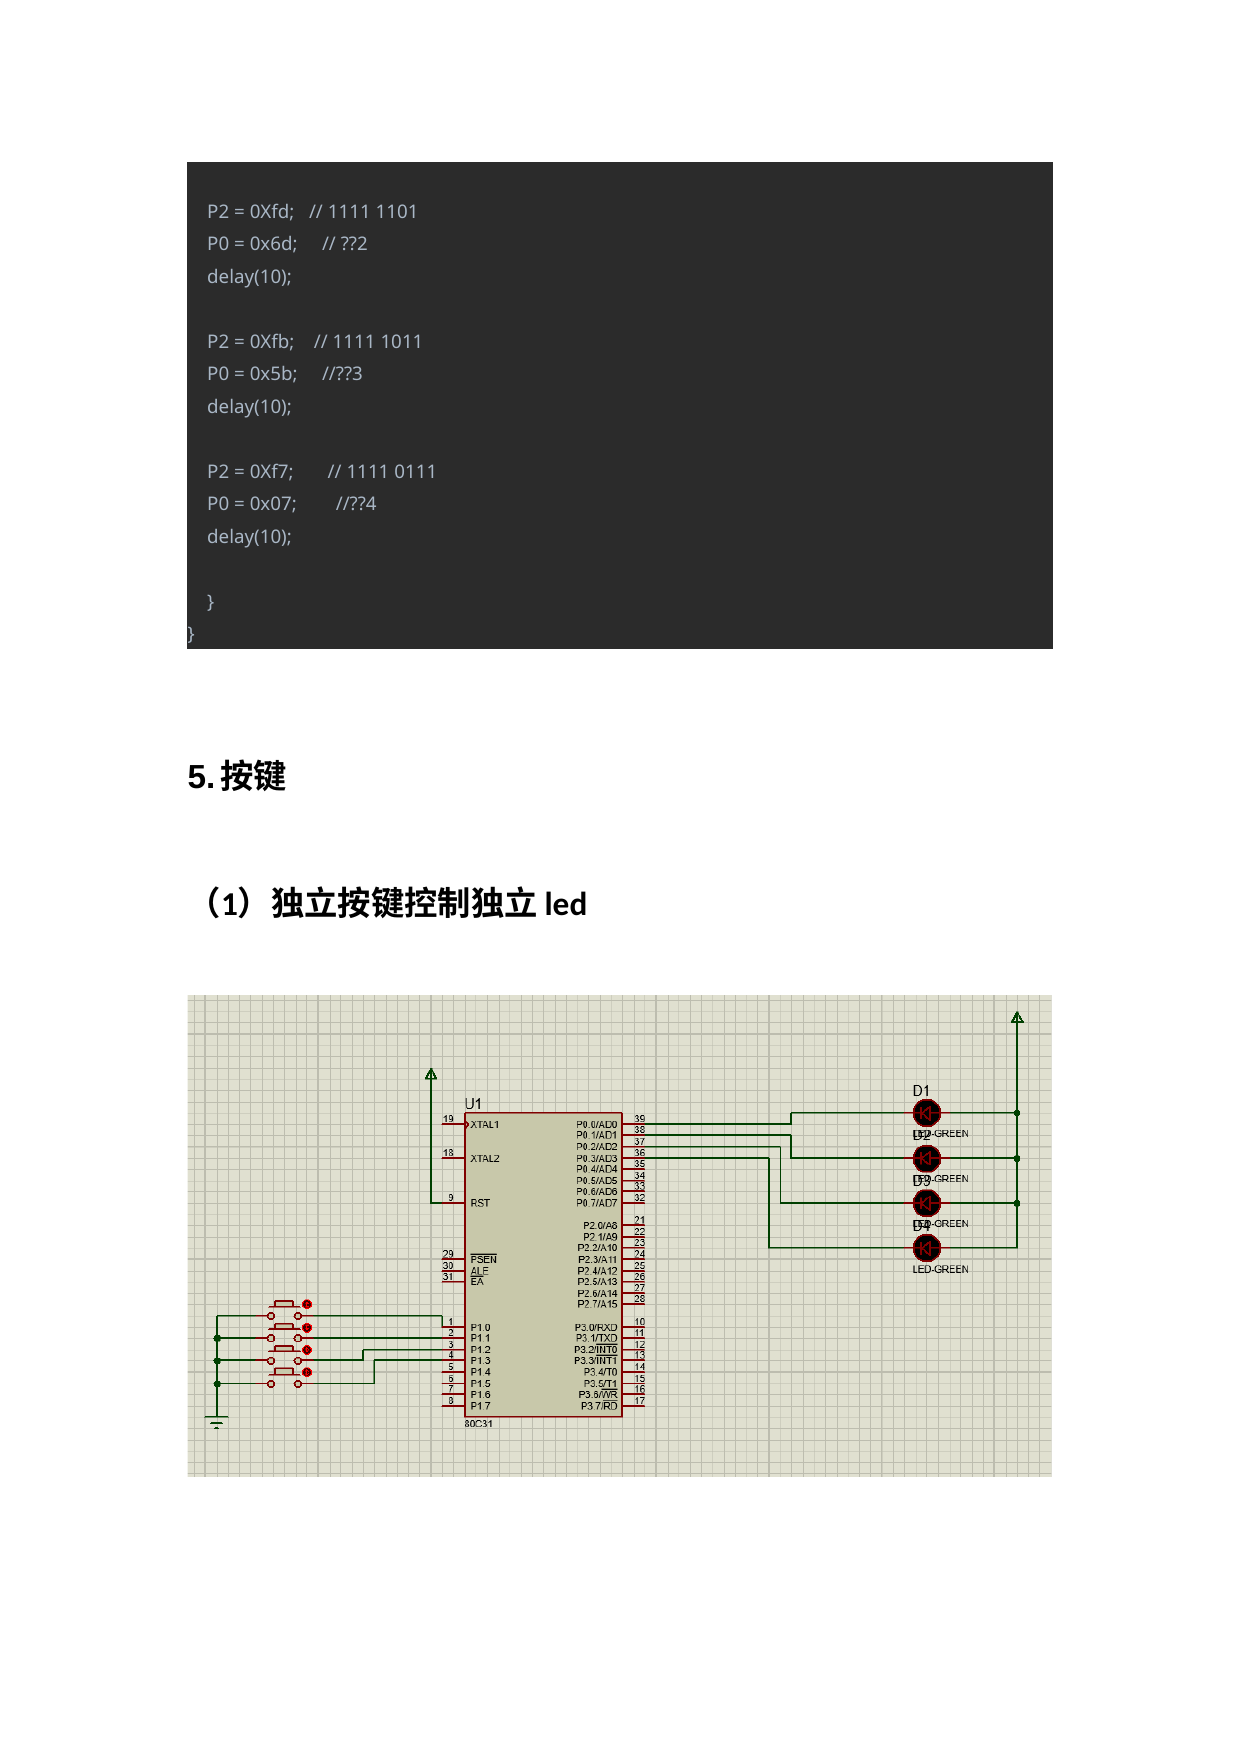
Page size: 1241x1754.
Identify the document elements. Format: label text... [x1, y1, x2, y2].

subtitle 独立按键控制独立led [187, 868, 1053, 933]
subtitle 按键 [187, 742, 1053, 807]
picture [187, 995, 1052, 1477]
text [187, 162, 1053, 649]
